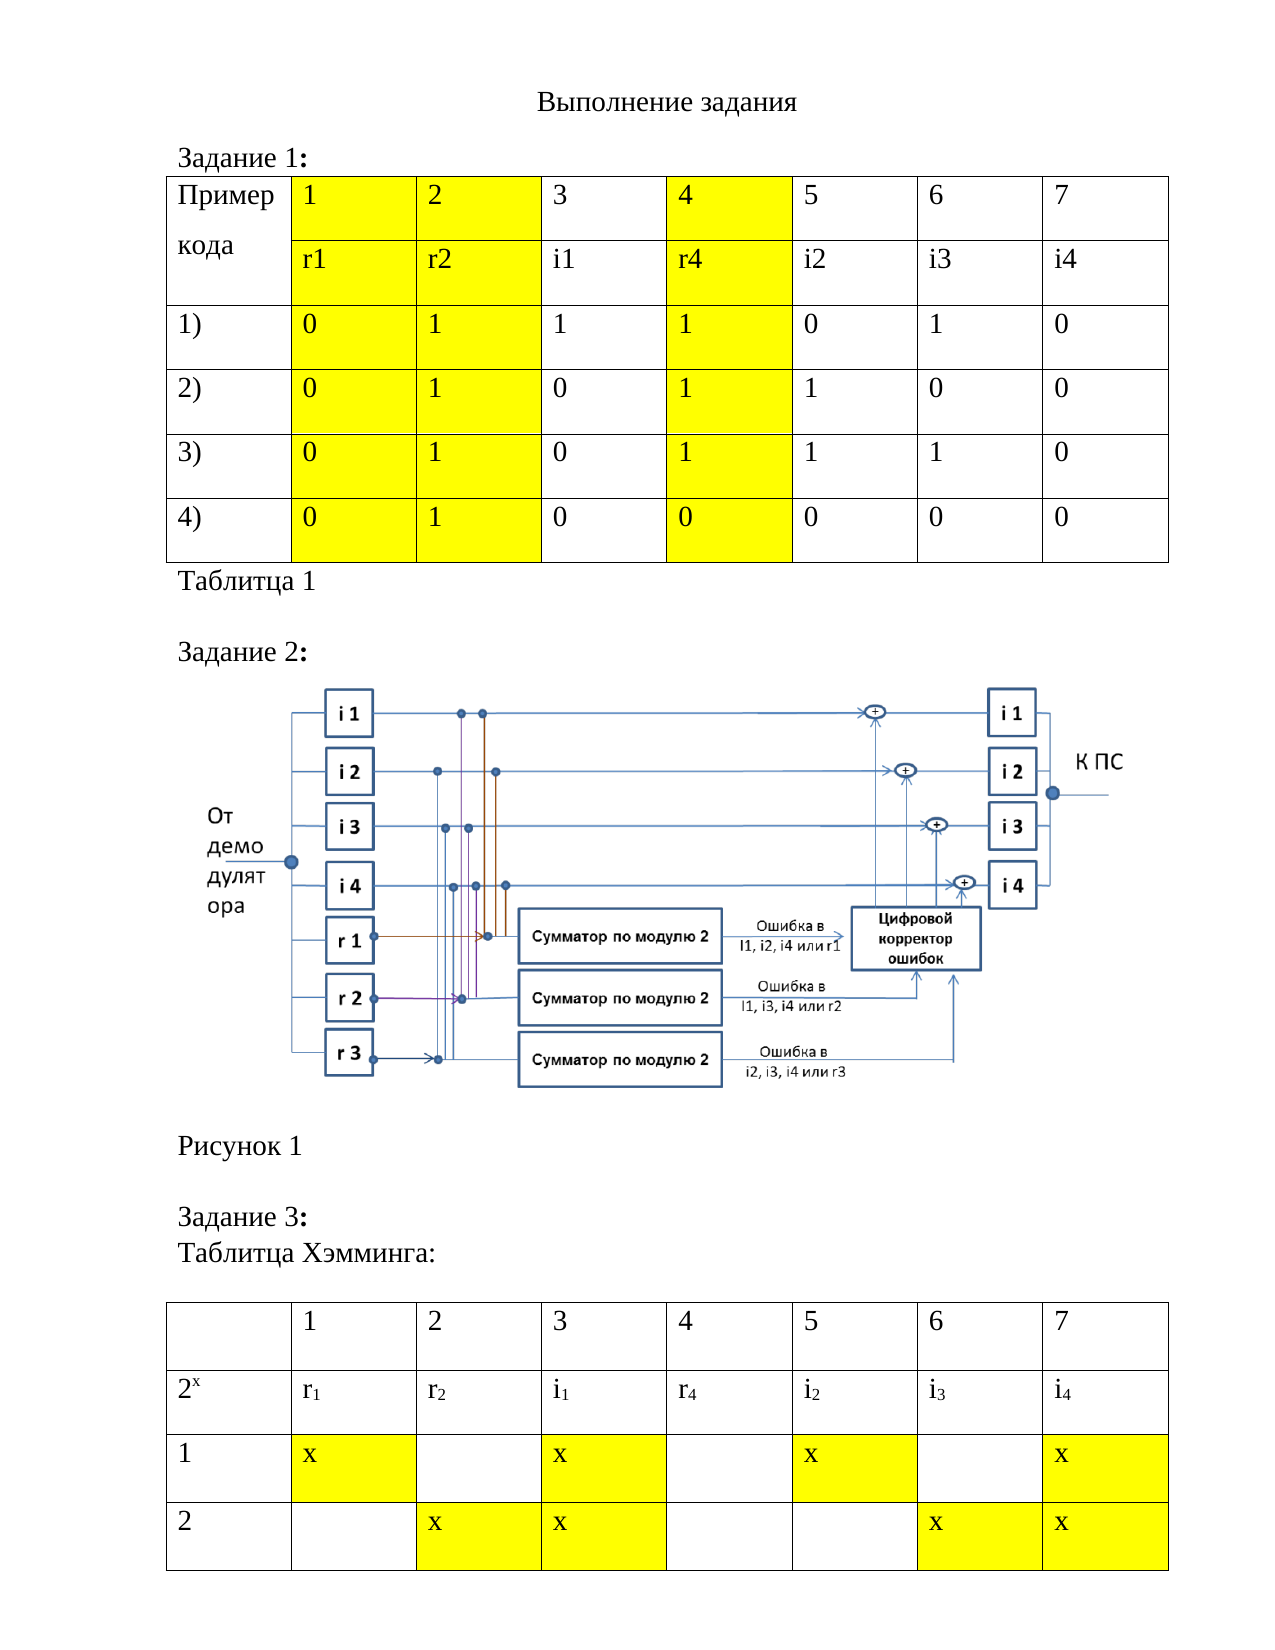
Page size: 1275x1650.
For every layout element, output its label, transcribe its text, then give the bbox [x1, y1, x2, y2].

table_cell 0 [793, 499, 917, 562]
table_cell i4 [1043, 241, 1168, 305]
table_header 1 [292, 1303, 416, 1370]
table_cell 2 [167, 1503, 291, 1570]
table_cell 1 [667, 370, 792, 433]
table_header [167, 1303, 291, 1370]
table_cell x [542, 1435, 666, 1502]
table_cell 0 [918, 370, 1042, 433]
table_cell 2х [167, 1371, 291, 1434]
table_cell [667, 1503, 792, 1570]
table_cell 0 [292, 435, 416, 498]
table_cell i3 [918, 241, 1042, 305]
table_cell 1 [417, 435, 541, 498]
table_cell r2 [417, 1371, 541, 1434]
table_cell x [918, 1503, 1042, 1570]
table_cell 0 [542, 370, 666, 433]
table_cell i3 [918, 1371, 1042, 1434]
table_cell 1 [417, 370, 541, 433]
table_cell [667, 1435, 792, 1502]
table_cell i2 [793, 1371, 917, 1434]
table_cell 0 [292, 370, 416, 433]
table_cell 0 [292, 306, 416, 369]
table_cell 1 [542, 306, 666, 369]
table_header 3 [542, 177, 666, 240]
subtitle Задание 1: [177, 140, 1157, 174]
table_cell [292, 1503, 416, 1570]
subtitle Задание 3: [177, 1199, 1157, 1233]
table_header 4 [667, 1303, 792, 1370]
table_cell 1 [417, 306, 541, 369]
table_cell x [1043, 1503, 1168, 1570]
table_cell 0 [542, 435, 666, 498]
table_cell 1 [793, 370, 917, 433]
table_cell 0 [918, 499, 1042, 562]
table_cell 3) [167, 435, 291, 498]
table_header Пример кода [167, 177, 291, 305]
table_cell x [1043, 1435, 1168, 1502]
table_cell 0 [793, 306, 917, 369]
table_cell x [542, 1503, 666, 1570]
table_cell 0 [667, 499, 792, 562]
table_header 5 [793, 177, 917, 240]
table_cell r4 [667, 1371, 792, 1434]
table_cell 1 [793, 435, 917, 498]
table_cell 0 [542, 499, 666, 562]
table_cell [417, 1435, 541, 1502]
table_cell r1 [292, 241, 416, 305]
table_cell 1 [167, 1435, 291, 1502]
table_cell 0 [1043, 499, 1168, 562]
table_cell x [292, 1435, 416, 1502]
table_cell i4 [1043, 1371, 1168, 1434]
subtitle Задание 2: [177, 634, 1157, 668]
table_header 3 [542, 1303, 666, 1370]
table_cell 0 [1043, 370, 1168, 433]
table_cell 1 [667, 435, 792, 498]
table_cell i2 [793, 241, 917, 305]
table_cell r2 [417, 241, 541, 305]
table_cell 0 [1043, 435, 1168, 498]
table_header 6 [918, 177, 1042, 240]
table_cell 1 [667, 306, 792, 369]
table_cell i1 [542, 1371, 666, 1434]
table_header 2 [417, 1303, 541, 1370]
table_cell 1 [918, 306, 1042, 369]
table_header 6 [918, 1303, 1042, 1370]
table_header 1 [292, 177, 416, 240]
text Таблитца 1 [177, 563, 1157, 597]
table_cell 1) [167, 306, 291, 369]
table_cell 2) [167, 370, 291, 433]
table_cell 0 [292, 499, 416, 562]
table_cell 1 [417, 499, 541, 562]
table_header 2 [417, 177, 541, 240]
table_cell 4) [167, 499, 291, 562]
table_cell r4 [667, 241, 792, 305]
table_header 7 [1043, 1303, 1168, 1370]
table_header 5 [793, 1303, 917, 1370]
text Таблитца Хэмминга: [177, 1235, 1157, 1268]
subtitle Выполнение задания [177, 84, 1157, 118]
table_cell i1 [542, 241, 666, 305]
table_cell 0 [1043, 306, 1168, 369]
table_cell x [793, 1435, 917, 1502]
table_cell r1 [292, 1371, 416, 1434]
table_cell x [417, 1503, 541, 1570]
text Рисунок 1 [177, 1128, 1157, 1162]
table_cell [793, 1503, 917, 1570]
table_cell 1 [918, 435, 1042, 498]
table_header 7 [1043, 177, 1168, 240]
table_cell [918, 1435, 1042, 1502]
picture [177, 670, 1157, 1098]
table_header 4 [667, 177, 792, 240]
